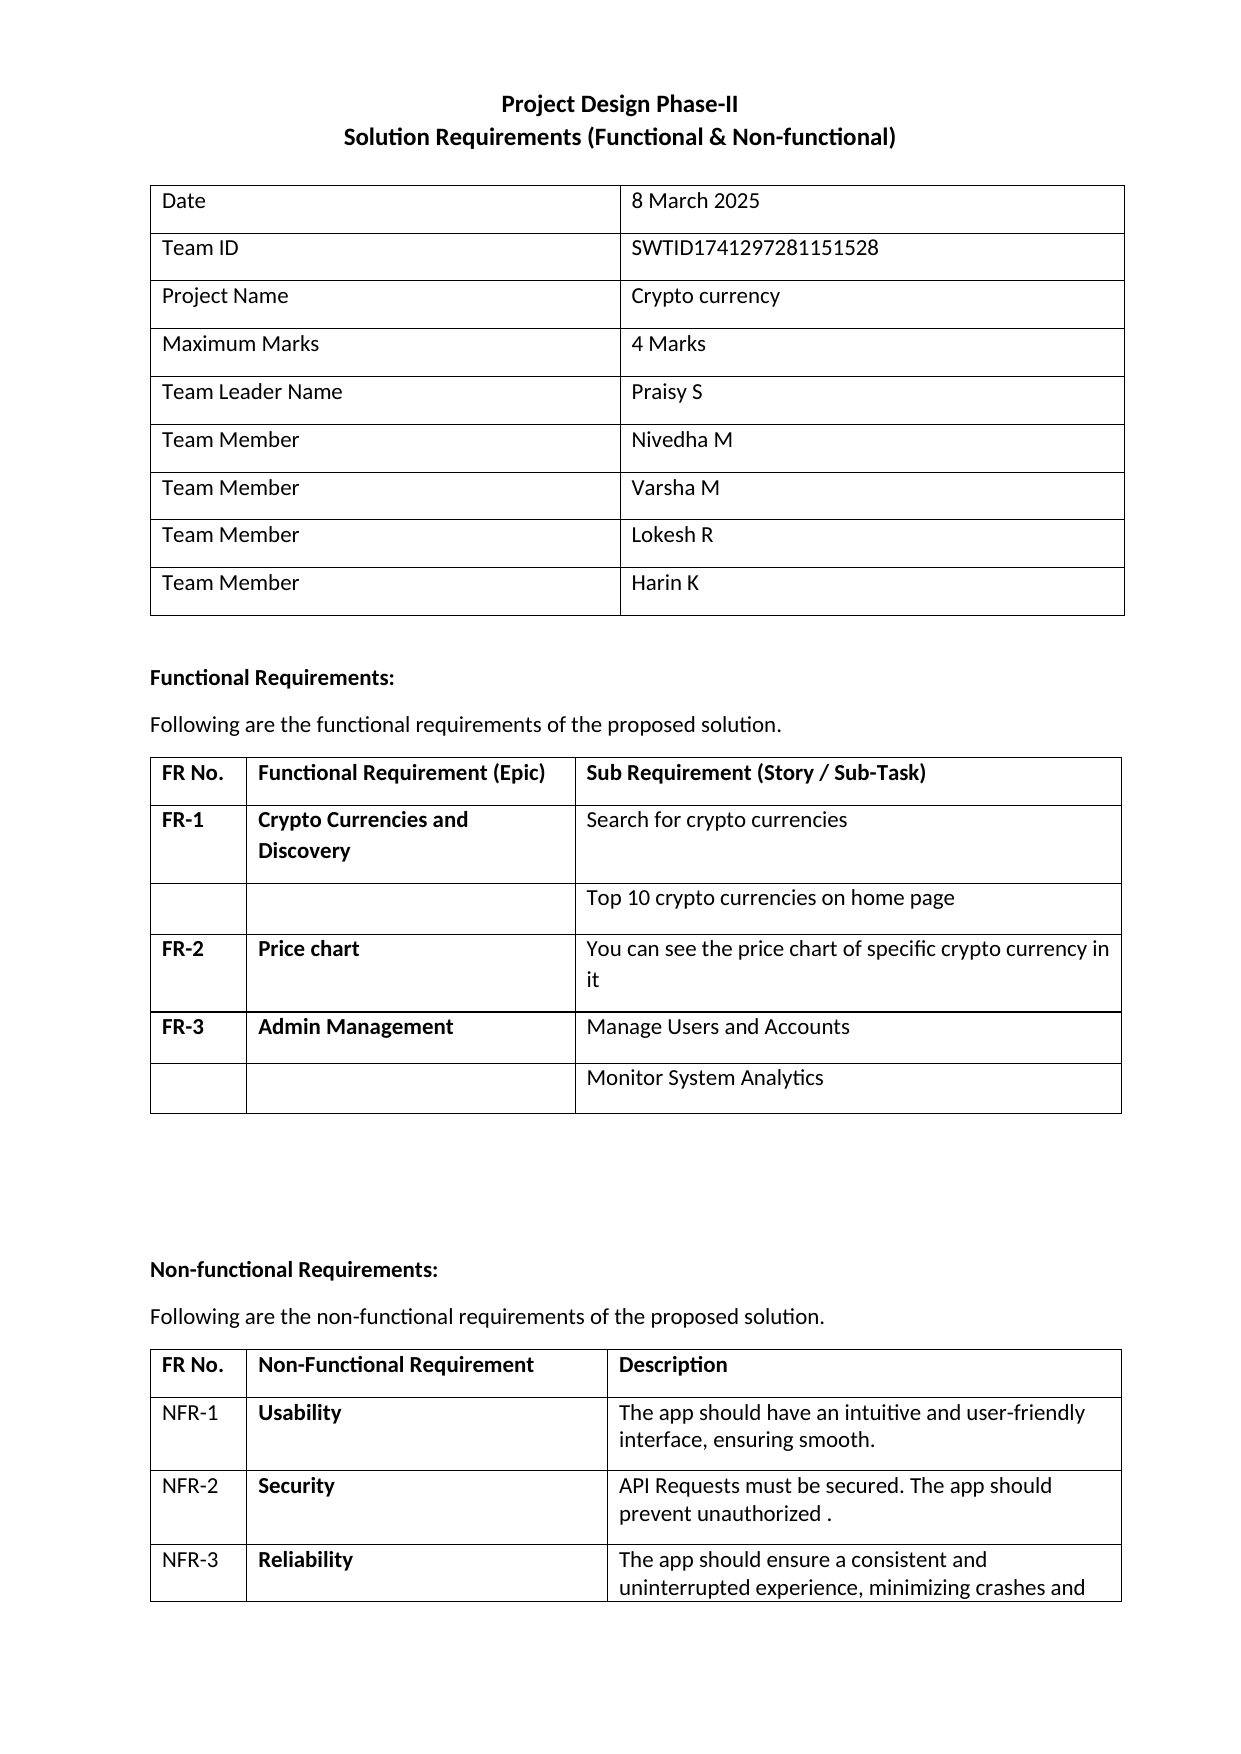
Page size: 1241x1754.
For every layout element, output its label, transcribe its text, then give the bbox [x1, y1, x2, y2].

table_cell Price chart [247, 935, 575, 1011]
table_cell FR-3 [151, 1013, 246, 1062]
table_cell API Requests must be secured. The app should prevent unauthorized . [608, 1471, 1121, 1544]
table_cell Team Member [151, 520, 620, 567]
table_cell Project Name [151, 281, 620, 328]
table_cell Manage Users and Accounts [576, 1013, 1121, 1062]
table_header Sub Requirement (Story / Sub-Task) [576, 758, 1121, 804]
table_cell [247, 1064, 575, 1113]
table_cell Admin Management [247, 1013, 575, 1062]
table_cell NFR-1 [151, 1398, 246, 1470]
table_cell [247, 884, 575, 933]
table_cell Maximum Marks [151, 329, 620, 376]
table_cell Crypto Currencies and Discovery [247, 806, 575, 882]
table_cell Nivedha M [621, 425, 1124, 472]
text Following are the non-functional requirements of the proposed solution. [150, 1302, 1090, 1330]
table_cell Reliability [247, 1545, 607, 1601]
table_cell Lokesh R [621, 520, 1124, 567]
table_cell Monitor System Analytics [576, 1064, 1121, 1113]
table_cell Top 10 crypto currencies on home page [576, 884, 1121, 933]
table_cell FR-2 [151, 935, 246, 1011]
text Project Design Phase-II [150, 89, 1090, 119]
table_cell Team Member [151, 473, 620, 519]
table_header FR No. [151, 1350, 246, 1397]
table_cell Varsha M [621, 473, 1124, 519]
text Solution Requirements (Functional & Non-functional) [150, 122, 1090, 152]
table_cell FR-1 [151, 806, 246, 882]
table_header Date [151, 186, 620, 232]
table_cell Search for crypto currencies [576, 806, 1121, 882]
table_cell [151, 1064, 246, 1113]
table_cell NFR-2 [151, 1471, 246, 1544]
table_cell Team Member [151, 568, 620, 615]
text Non-functional Requirements: [150, 1255, 1090, 1283]
text Functional Requirements: [150, 663, 1090, 691]
table_cell SWTID1741297281151528 [621, 234, 1124, 280]
table_cell NFR-3 [151, 1545, 246, 1601]
table_cell [151, 884, 246, 933]
table_cell Team ID [151, 234, 620, 280]
table_cell Team Member [151, 425, 620, 472]
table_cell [608, 1545, 1121, 1601]
table_header Description [608, 1350, 1121, 1397]
table_cell Team Leader Name [151, 377, 620, 424]
table_cell Security [247, 1471, 607, 1544]
table_cell Usability [247, 1398, 607, 1470]
text Following are the functional requirements of the proposed solution. [150, 710, 1090, 738]
table_cell 4 Marks [621, 329, 1124, 376]
table_cell Praisy S [621, 377, 1124, 424]
table_header Non-Functional Requirement [247, 1350, 607, 1397]
table_cell Crypto currency [621, 281, 1124, 328]
table_cell Harin K [621, 568, 1124, 615]
table_header 8 March 2025 [621, 186, 1124, 232]
table_header Functional Requirement (Epic) [247, 758, 575, 804]
table_header FR No. [151, 758, 246, 804]
table_cell You can see the price chart of specific crypto currency in it [576, 935, 1121, 1011]
table_cell The app should have an intuitive and user-friendly interface, ensuring smooth. [608, 1398, 1121, 1470]
